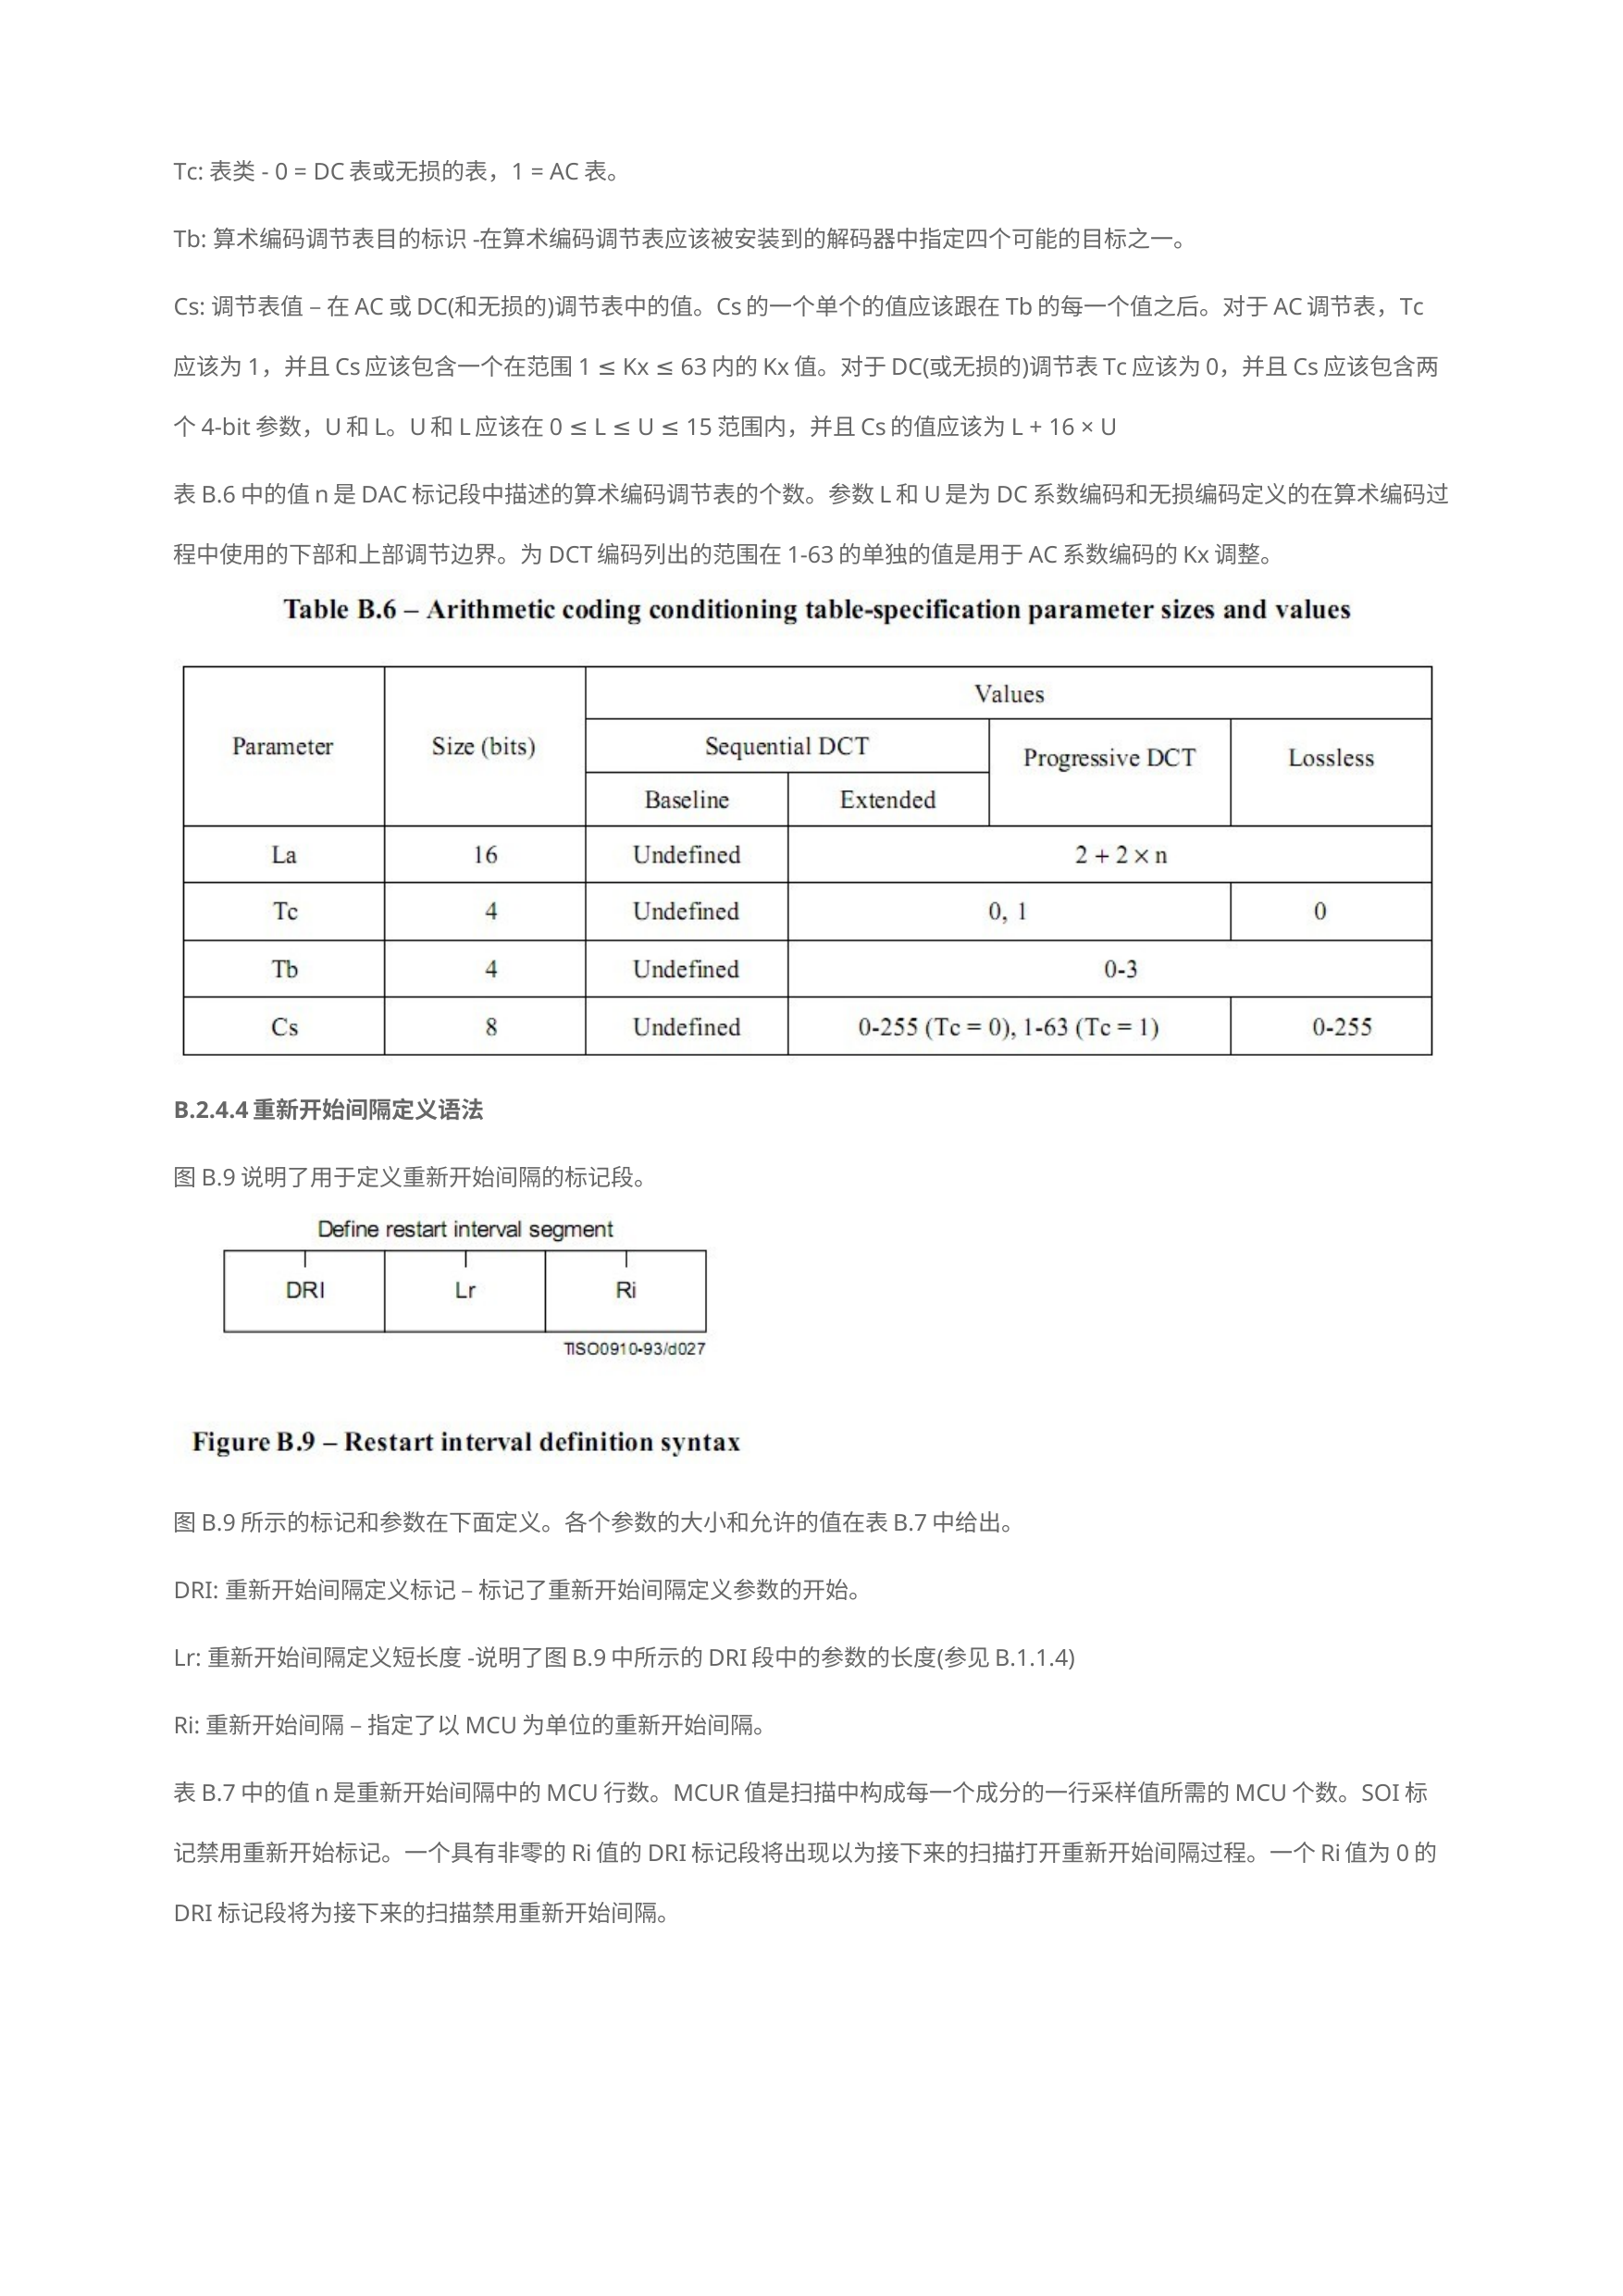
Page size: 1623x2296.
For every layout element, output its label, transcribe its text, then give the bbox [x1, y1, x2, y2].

picture [173, 1213, 750, 1464]
text Ri: 重新开始间隔 – 指定了以MCU为单位的重新开始间隔。 [173, 1694, 1449, 1754]
picture [173, 590, 1444, 1069]
text 图B.9所示的标记和参数在下面定义。各个参数的大小和允许的值在表B.7中给出。 [173, 1491, 1449, 1551]
text DRI: 重新开始间隔定义标记 – 标记了重新开始间隔定义参数的开始。 [173, 1558, 1449, 1619]
text B.2.4.4重新开始间隔定义语法 [173, 1078, 1449, 1138]
text 表B.7中的值n是重新开始间隔中的MCU行数。MCUR值是扫描中构成每一个成分的一行采样值所需的MCU个数。SOI标记禁用重新开始标记。一个具有非零的Ri值的DRI标记段将出现以为接下来的扫描打开重新开始间隔过程。一个Ri值为0的DRI标记段将为接下来的扫描禁用重新开始间隔。 [173, 1761, 1449, 1942]
text Tc: 表类 - 0 = DC表或无损的表，1 = AC表。 [173, 140, 1449, 200]
text 表B.6中的值n是DAC标记段中描述的算术编码调节表的个数。参数L和U是为DC系数编码和无损编码定义的在算术编码过程中使用的下部和上部调节边界。为DCT编码列出的范围在1-63的单独的值是用于AC系数编码的Kx调整。 [173, 463, 1449, 583]
text 图B.9说明了用于定义重新开始间隔的标记段。 [173, 1146, 1449, 1206]
text Cs: 调节表值 – 在AC或DC(和无损的)调节表中的值。Cs的一个单个的值应该跟在Tb的每一个值之后。对于AC调节表，Tc应该为1，并且Cs应该包含一个在范围1 ≤ Kx ≤ 63内的Kx值。对于DC(或无损的)调节表Tc应该为0，并且Cs应该包含两个4-bit参数，U和L。U和L应该在0 ≤ L ≤ U ≤ 15范围内，并且Cs的值应该为L + 16 × U [173, 275, 1449, 455]
text Lr: 重新开始间隔定义短长度 -说明了图B.9中所示的DRI段中的参数的长度(参见B.1.1.4) [173, 1626, 1449, 1686]
text Tb: 算术编码调节表目的标识 -在算术编码调节表应该被安装到的解码器中指定四个可能的目标之一。 [173, 207, 1449, 267]
